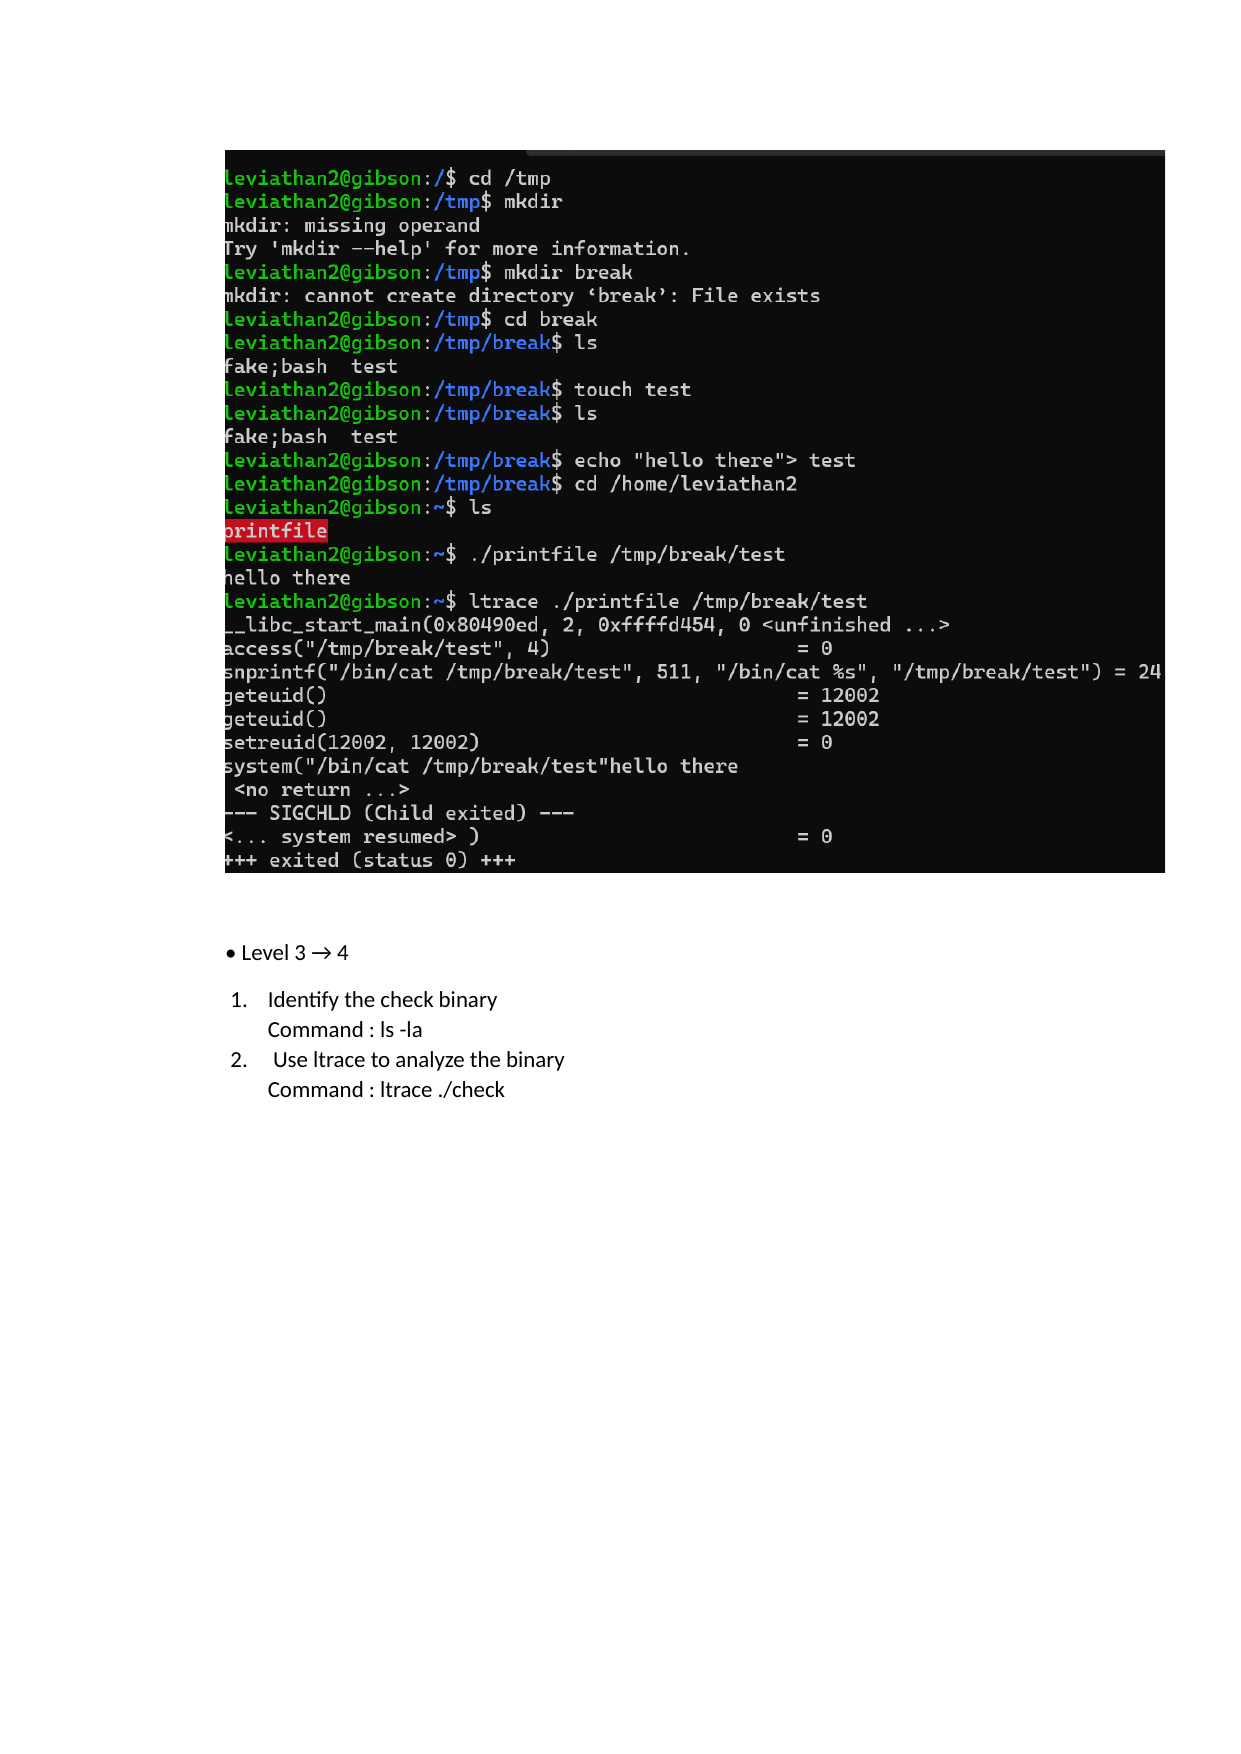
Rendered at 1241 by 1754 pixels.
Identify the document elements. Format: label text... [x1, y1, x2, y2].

list Use ltrace to analyze the binary [230, 1045, 1090, 1073]
list Command : ls -la [268, 1015, 1090, 1043]
list Identify the check binary [230, 985, 1090, 1013]
picture [225, 150, 1166, 873]
text • Level 3 → 4 [150, 938, 1090, 966]
list Command : ltrace ./check [268, 1076, 1090, 1103]
